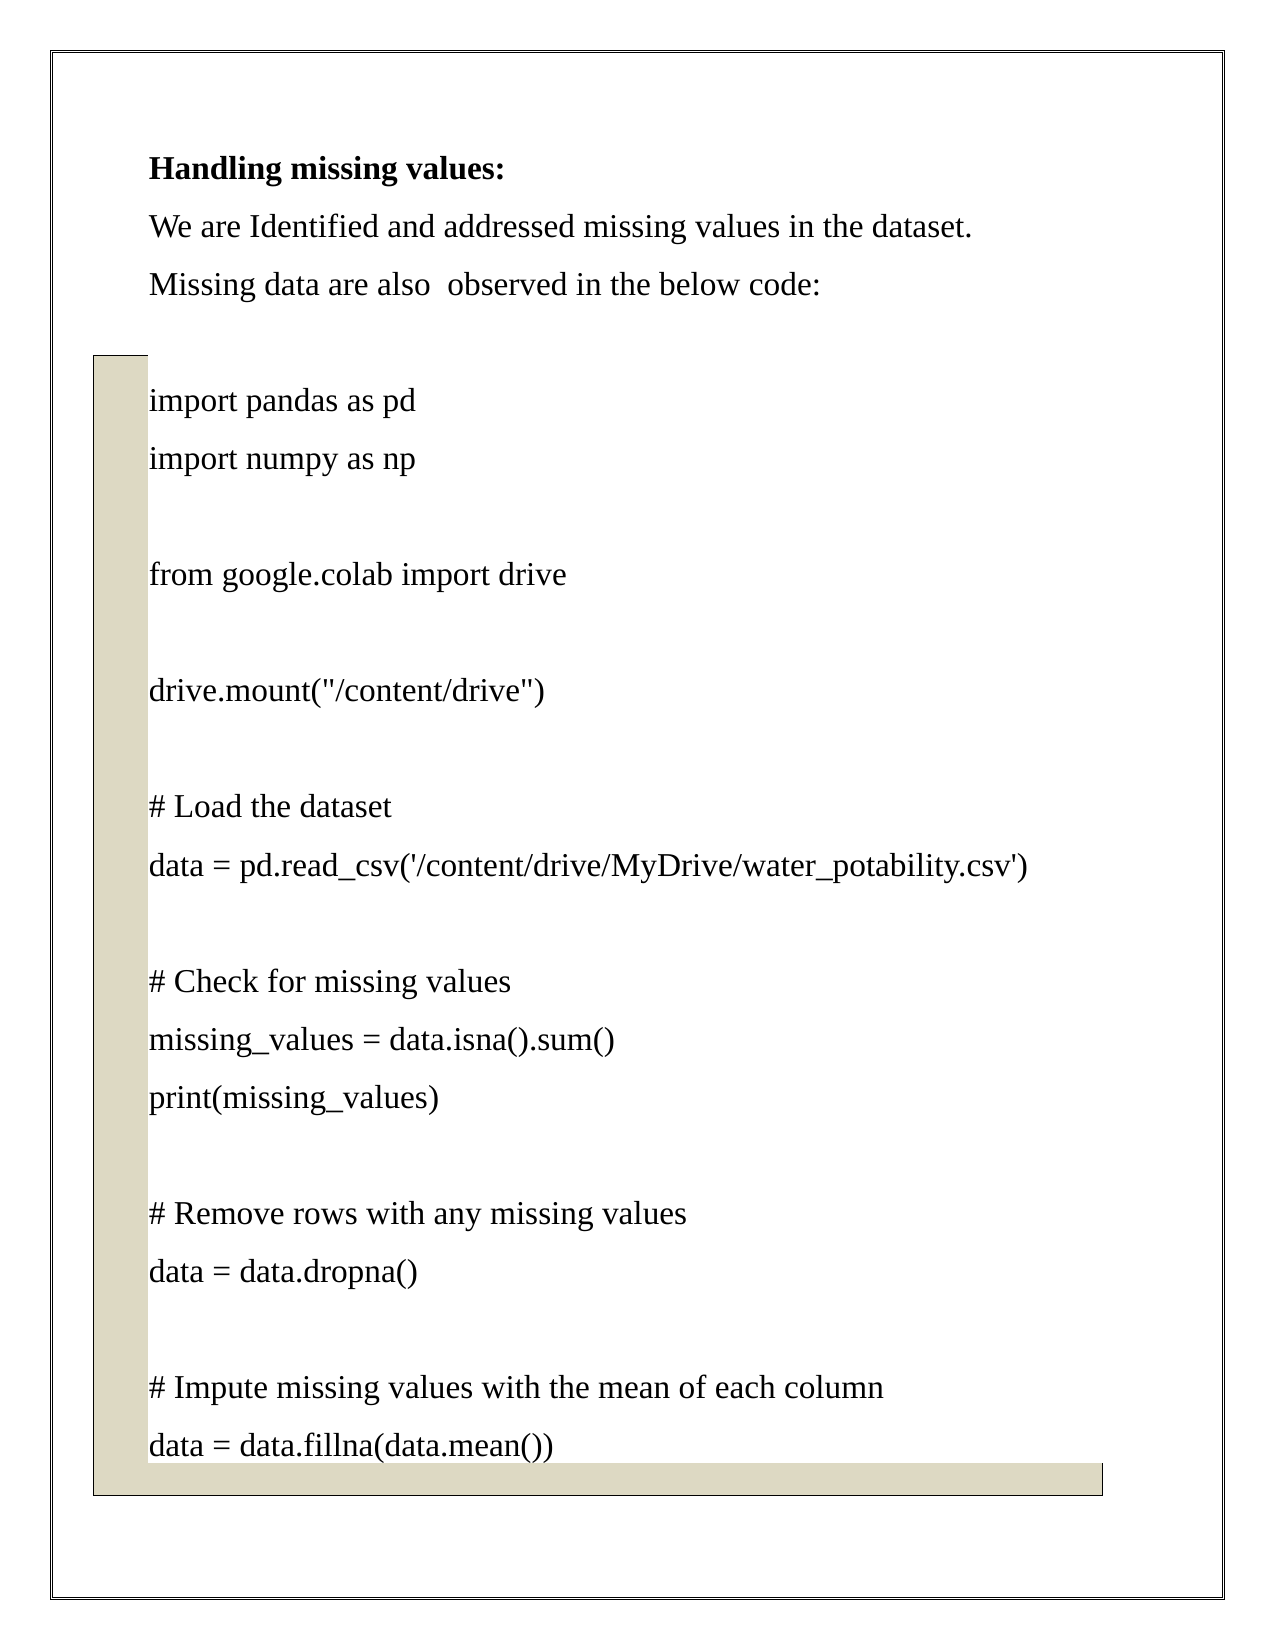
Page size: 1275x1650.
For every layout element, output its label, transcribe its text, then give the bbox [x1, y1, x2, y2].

text Missing data are also observed in the below code: [148, 264, 1126, 303]
text data = data.fillna(data.mean()) [148, 1425, 1126, 1463]
text import pandas as pd [148, 381, 1126, 419]
text data = pd.read_csv('/content/drive/MyDrive/water_potability.csv') [148, 845, 1126, 883]
text # Load the dataset [148, 787, 1126, 825]
text drive.mount("/content/drive") [148, 671, 1126, 709]
text # Check for missing values [148, 961, 1126, 999]
text import numpy as np [148, 439, 1126, 477]
text missing_values = data.isna().sum() [148, 1019, 1126, 1057]
text # Remove rows with any missing values [148, 1193, 1126, 1231]
text data = data.dropna() [148, 1251, 1126, 1289]
text Handling missing values: [148, 148, 1126, 187]
text # Impute missing values with the mean of each column [148, 1367, 1126, 1405]
text from google.colab import drive [148, 555, 1126, 593]
text We are Identified and addressed missing values in the dataset. [148, 207, 1126, 245]
text print(missing_values) [148, 1077, 1126, 1115]
